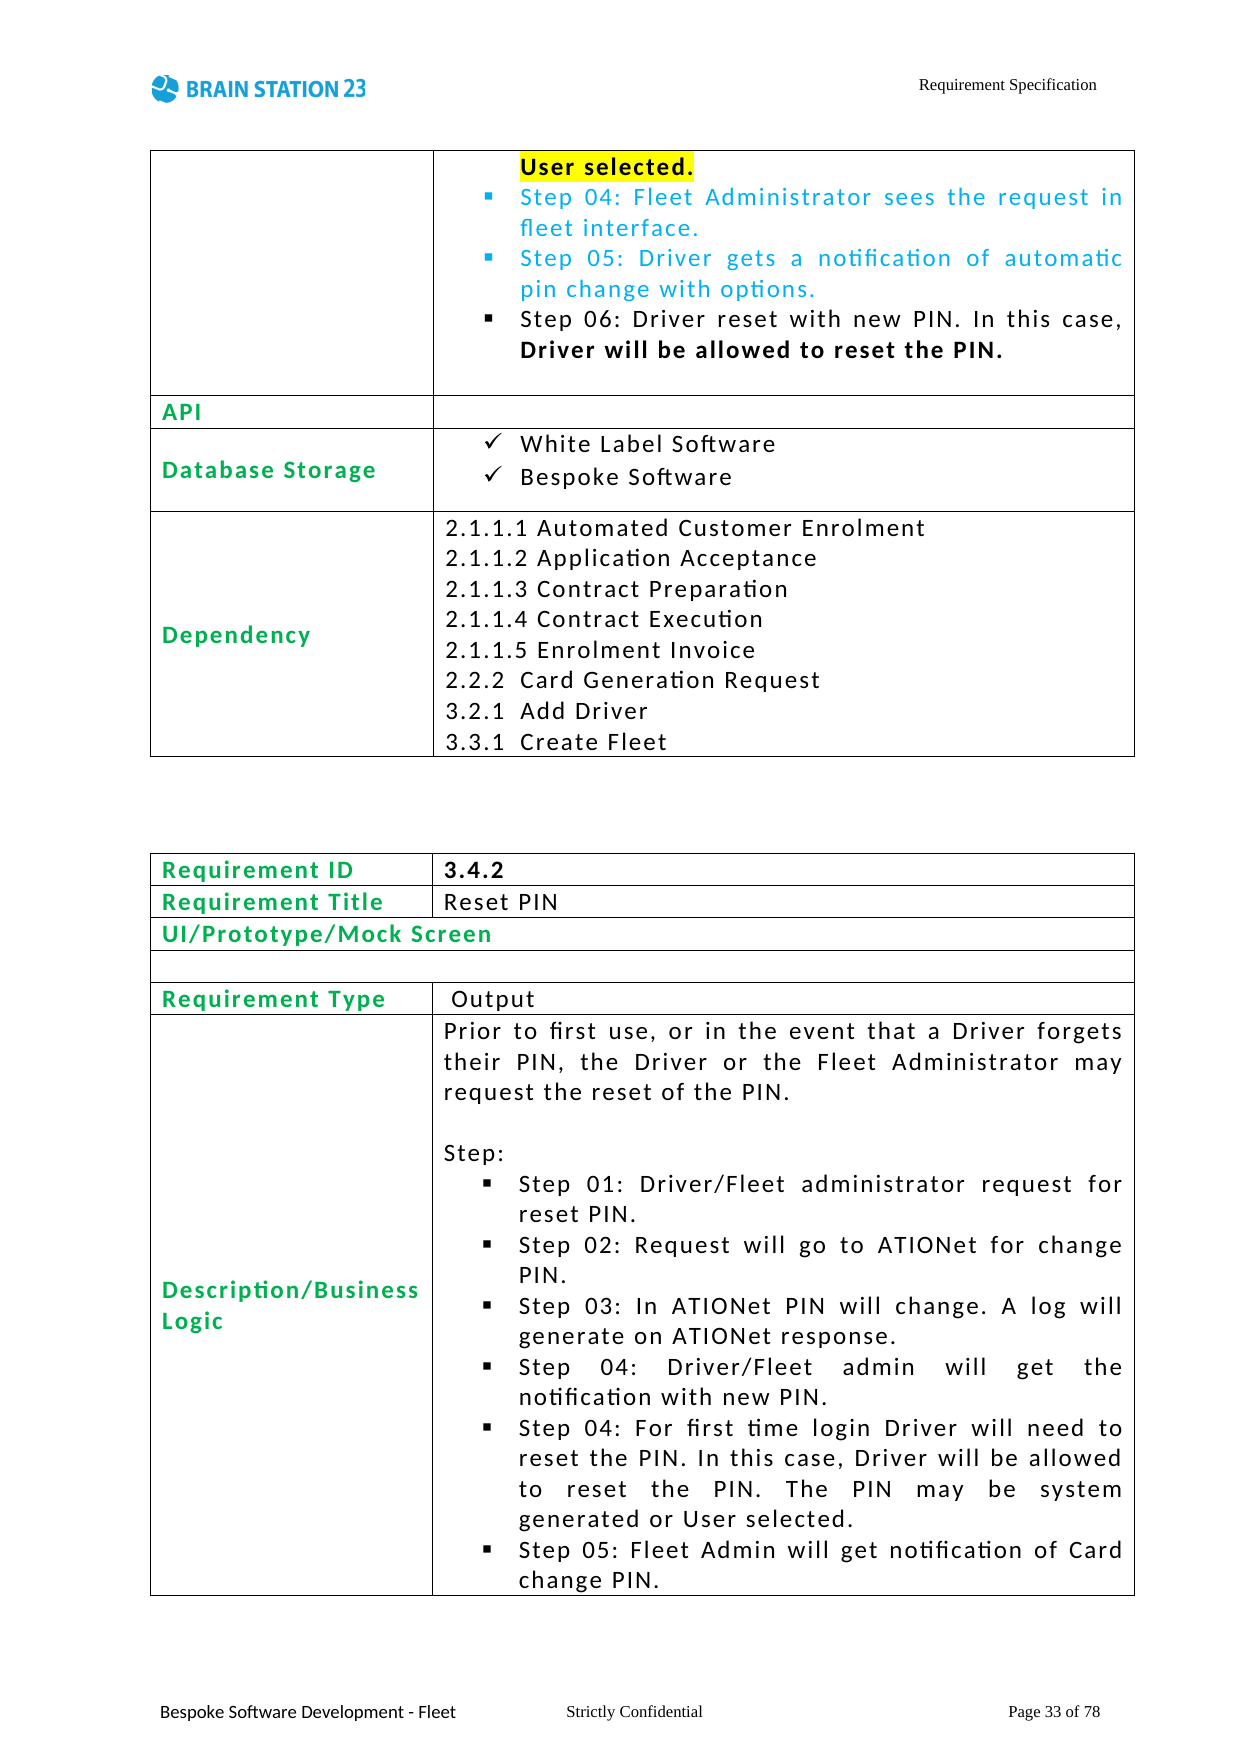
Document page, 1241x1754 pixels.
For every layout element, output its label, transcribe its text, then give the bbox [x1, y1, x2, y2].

table_cell Database Storage [151, 429, 433, 511]
table_cell Requirement Title [151, 886, 432, 917]
picture [151, 75, 366, 103]
table_cell Description/Business Logic [151, 1015, 432, 1595]
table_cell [151, 151, 433, 395]
table_header Requirement ID [151, 854, 432, 885]
table_cell Reset PIN [433, 886, 1134, 917]
table_cell Output [433, 983, 1134, 1014]
table_cell White Label Software Bespoke Software [434, 429, 1134, 511]
table_cell Requirement Type [151, 983, 432, 1014]
table_cell 2.1.1.1 Automated Customer Enrolment 2.1.1.2 Application Acceptance 2.1.1.3 Contract Preparation 2.1.1.4 Contract Execution 2.1.1.5 Enrolment Invoice 2.2.2 Card Generation Request 3.2.1 Add Driver 3.3.1 Create Fleet [434, 512, 1134, 756]
table_cell UI/Prototype/Mock Screen [151, 918, 1134, 949]
table_cell Dependency [151, 512, 433, 756]
table_header 3.4.2 [433, 854, 1134, 885]
table_cell [151, 951, 1134, 982]
table_cell [434, 396, 1134, 427]
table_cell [434, 151, 1134, 395]
table_cell API [151, 396, 433, 427]
table_cell Prior to first use, or in the event that a Driver forgets their PIN, the Driver or the Fleet Administrator may request the reset of the PIN. Step: Step 01: Driver/Fleet administrator request for reset PIN. Step 02: Request will go to ATIONet for change PIN. Step 03: In ATIONet PIN will change. A log will generate on ATIONet response. Step 04: Driver/Fleet admin will get the notification with new PIN. Step 04: For first time login Driver will need to reset the PIN. In this case, Driver will be allowed to reset the PIN. The PIN may be system generated or User selected. Step 05: Fleet Admin will get notification of Card change PIN. [433, 1015, 1134, 1595]
